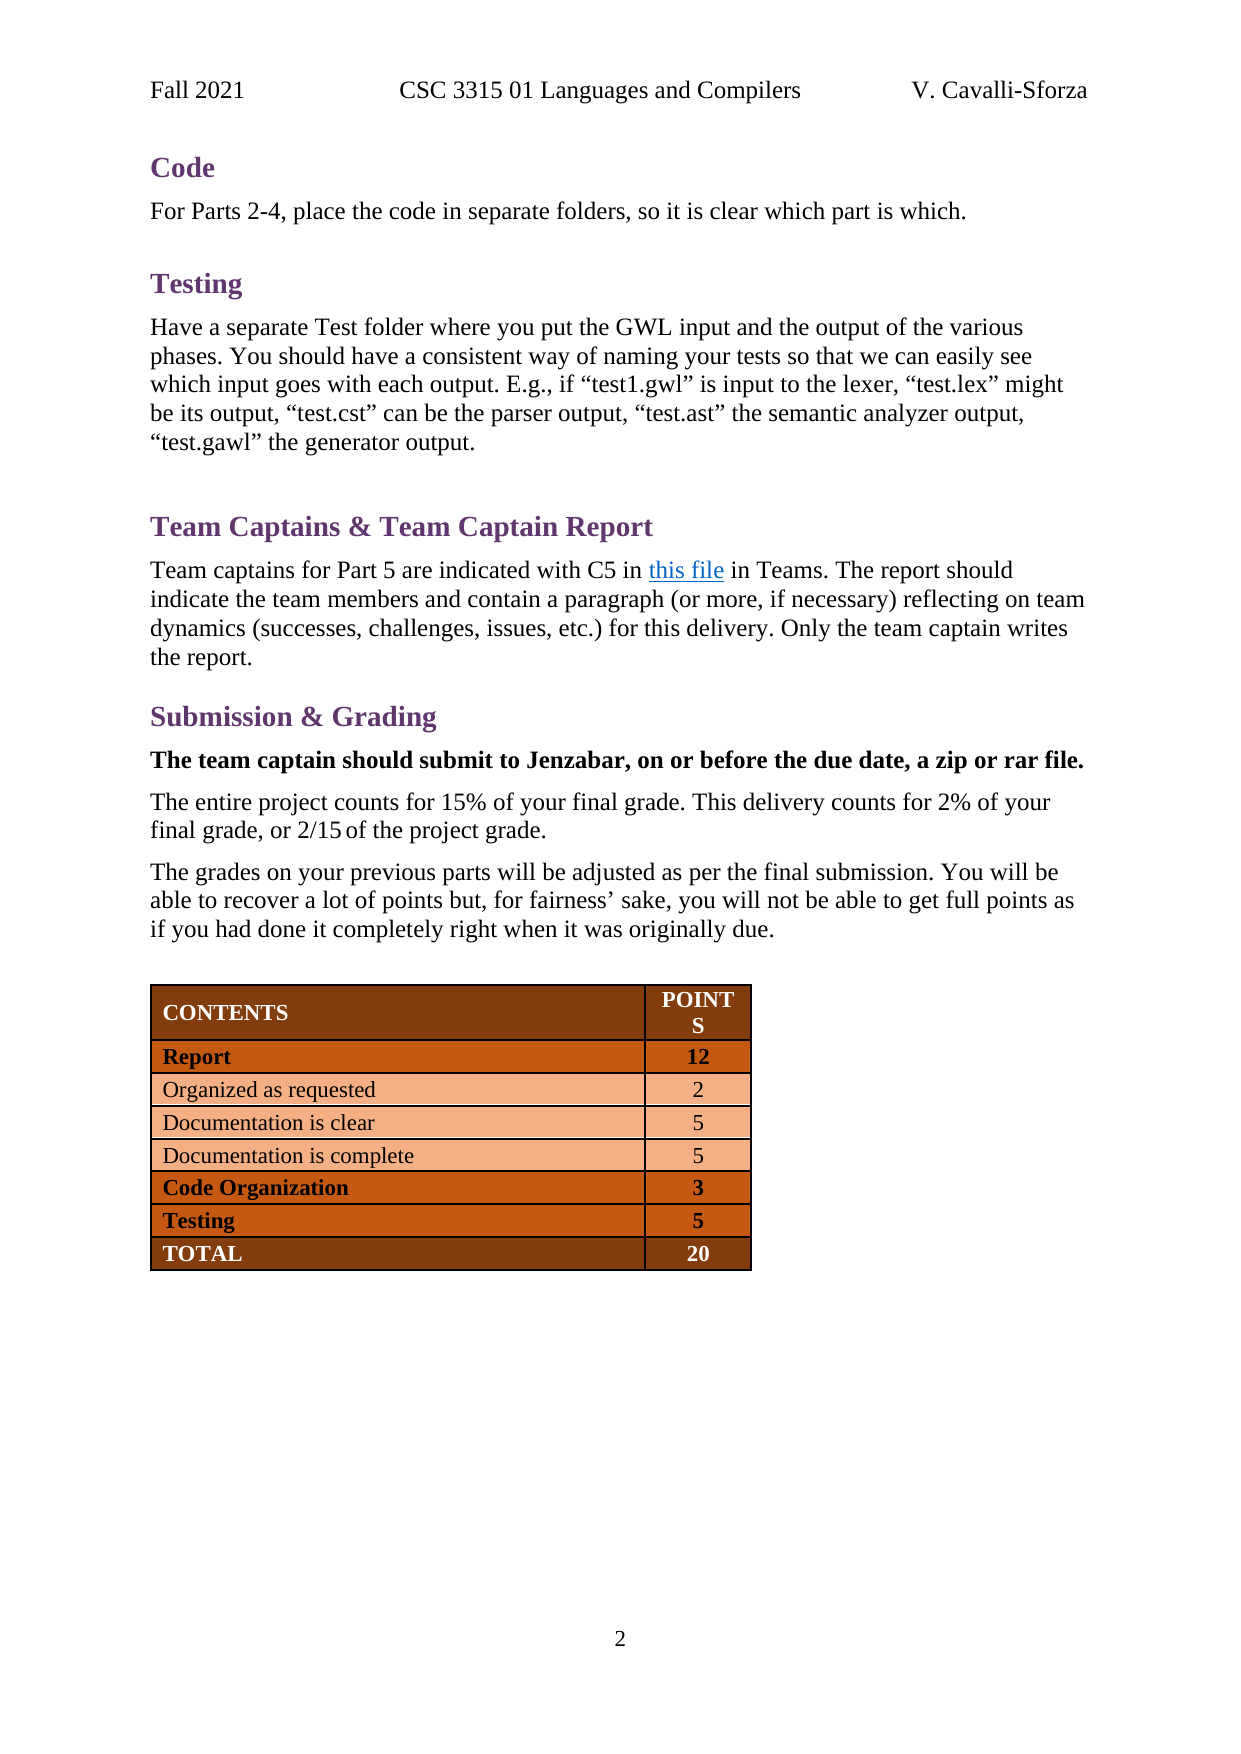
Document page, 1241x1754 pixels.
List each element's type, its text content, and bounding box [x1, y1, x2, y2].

table_cell 3 [646, 1172, 750, 1203]
text Code [150, 150, 1090, 183]
table_cell Code Organization [152, 1172, 644, 1203]
text Testing [150, 266, 1090, 299]
text Team Captains & Team Captain Report [150, 509, 1090, 543]
text The team captain should submit to Jenzabar, on or before the due date, a zip or rar file. [150, 745, 1090, 774]
table_cell 2 [646, 1074, 750, 1104]
table_header CONTENTS [152, 986, 644, 1039]
text Have a separate Test folder where you put the GWL input and the output of the various phases. You should have a consistent way of naming your tests so that we can easily see which input goes with each output. E.g., if “test1.gwl” is input to the lexer, “test.lex” might be its output, “test.cst” can be the parser output, “test.ast” the semantic analyzer output, “test.gawl” the generator output. [150, 312, 1090, 456]
table_header POINTS [646, 986, 750, 1039]
text The entire project counts for 15% of your final grade. This delivery counts for 2% of your final grade, or 2/15 of the project grade. [150, 787, 1090, 844]
table_cell Documentation is clear [152, 1107, 644, 1137]
table_cell 5 [646, 1107, 750, 1137]
table_cell Documentation is complete [152, 1140, 644, 1170]
text For Parts 2-4, place the code in separate folders, so it is clear which part is which. [150, 196, 1090, 253]
table_cell Organized as requested [152, 1074, 644, 1104]
table_cell Testing [152, 1205, 644, 1236]
table_cell 5 [646, 1205, 750, 1236]
table_cell 12 [646, 1041, 750, 1072]
text The grades on your previous parts will be adjusted as per the final submission. You will be able to recover a lot of points but, for fairness’ sake, you will not be able to get full points as if you had done it completely right when it was originally due. [150, 857, 1090, 943]
table_cell TOTAL [152, 1238, 644, 1269]
table_cell 20 [646, 1238, 750, 1269]
table_cell Report [152, 1041, 644, 1072]
table_cell 5 [646, 1140, 750, 1170]
text Team captains for Part 5 are indicated with C5 in this file in Teams. The report should indicate the team members and contain a paragraph (or more, if necessary) reflecting on team dynamics (successes, challenges, issues, etc.) for this delivery. Only the team captain writes the report. [150, 556, 1090, 699]
text Submission & Grading [150, 699, 1090, 733]
